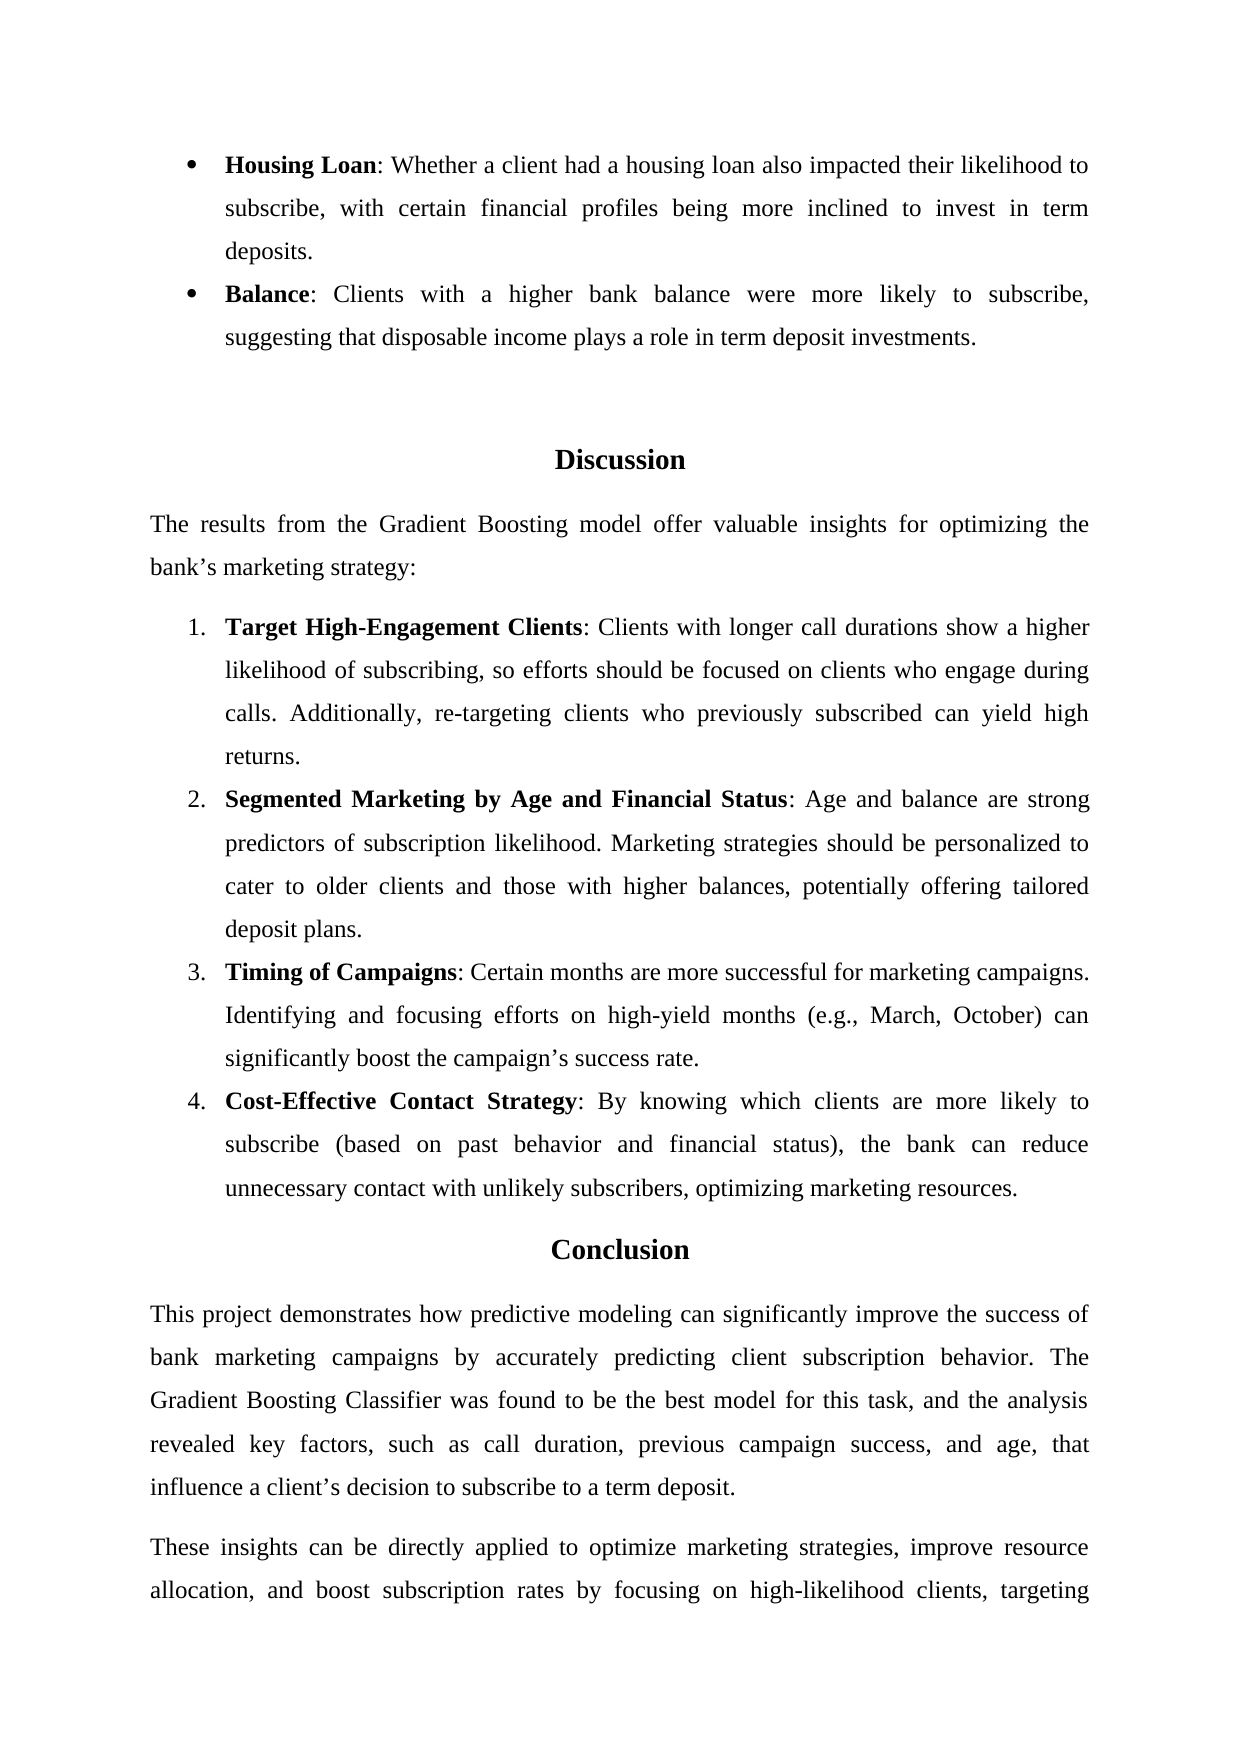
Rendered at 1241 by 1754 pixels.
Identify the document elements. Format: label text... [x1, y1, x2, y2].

list Timing of Campaigns: Certain months are more successful for marketing campaigns. Identifying and focusing efforts on high-yield months (e.g., March, October) can significantly boost the campaign’s success rate. [187, 957, 1090, 1072]
text This project demonstrates how predictive modeling can significantly improve the success of bank marketing campaigns by accurately predicting client subscription behavior. The Gradient Boosting Classifier was found to be the best model for this task, and the analysis revealed key factors, such as call duration, previous campaign success, and age, that influence a client’s decision to subscribe to a term deposit. [150, 1299, 1090, 1501]
list Housing Loan: Whether a client had a housing loan also impacted their likelihood to subscribe, with certain financial profiles being more inclined to invest in term deposits. [187, 150, 1090, 265]
list Cost-Effective Contact Strategy: By knowing which clients are more likely to subscribe (based on past behavior and financial status), the bank can reduce unnecessary contact with unlikely subscribers, optimizing marketing resources. [187, 1086, 1090, 1201]
list Target High-Engagement Clients: Clients with longer call durations show a higher likelihood of subscribing, so efforts should be focused on clients who engage during calls. Additionally, re-targeting clients who previously subscribed can yield high returns. [187, 612, 1090, 770]
text Discussion [150, 442, 1090, 476]
text The results from the Gradient Boosting model offer valuable insights for optimizing the bank’s marketing strategy: [150, 509, 1090, 581]
list Segmented Marketing by Age and Financial Status: Age and balance are strong predictors of subscription likelihood. Marketing strategies should be personalized to cater to older clients and those with higher balances, potentially offering tailored deposit plans. [187, 784, 1090, 943]
text Conclusion [150, 1232, 1090, 1266]
list Balance: Clients with a higher bank balance were more likely to subscribe, suggesting that disposable income plays a role in term deposit investments. [187, 279, 1090, 351]
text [150, 1532, 1090, 1603]
